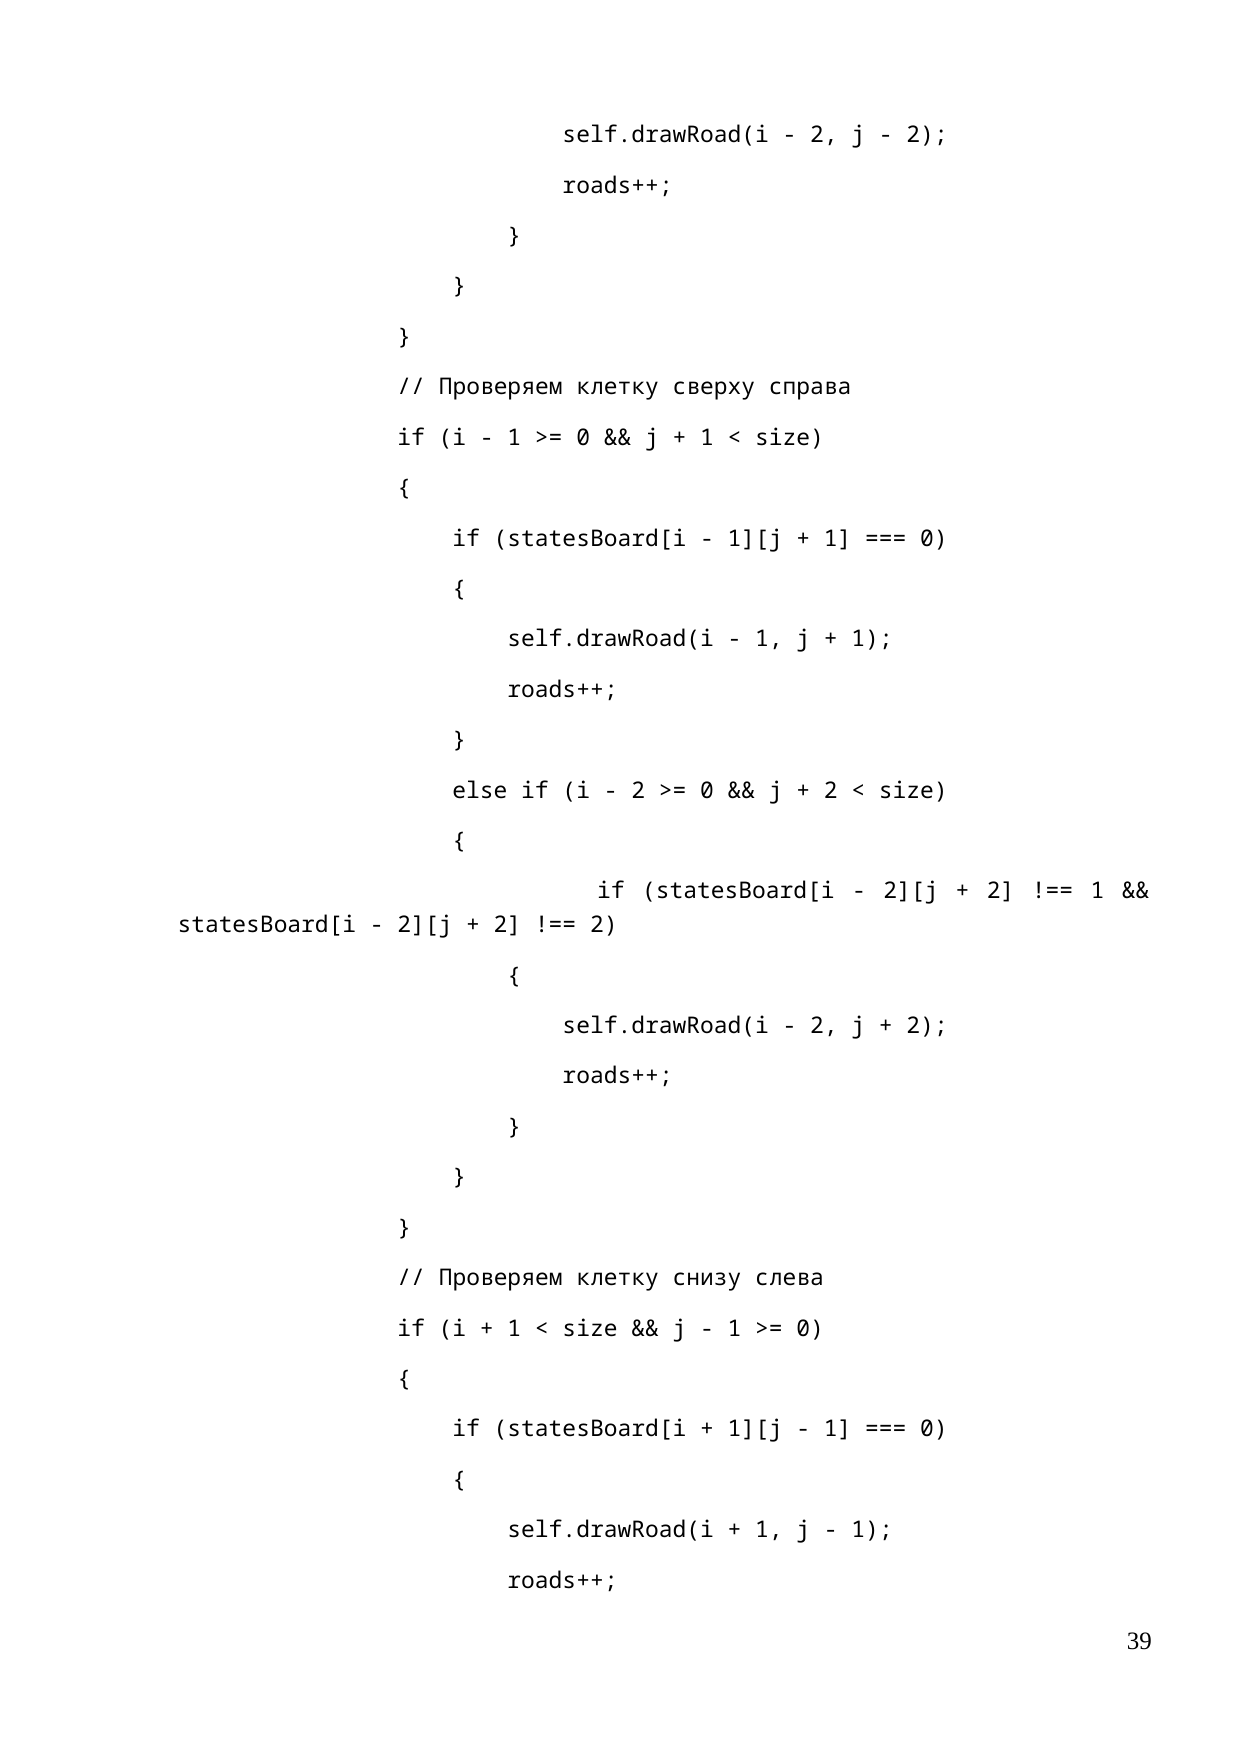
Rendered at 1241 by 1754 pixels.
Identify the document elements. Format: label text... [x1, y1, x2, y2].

text } [177, 320, 1152, 351]
text } [177, 1211, 1152, 1242]
text } [177, 269, 1152, 301]
text self.drawRoad(i + 1, j - 1); [177, 1513, 1152, 1544]
text // Проверяем клетку сверху справа [177, 370, 1152, 401]
text // Проверяем клетку снизу слева [177, 1261, 1152, 1292]
text self.drawRoad(i - 2, j + 2); [177, 1009, 1152, 1040]
text if (statesBoard[i + 1][j - 1] === 0) [177, 1412, 1152, 1443]
text { [177, 1463, 1152, 1494]
text { [177, 958, 1152, 990]
text { [177, 1362, 1152, 1393]
text if (statesBoard[i - 2][j + 2] !== 1 && statesBoard[i - 2][j + 2] !== 2) [177, 874, 1152, 939]
text self.drawRoad(i - 2, j - 2); [177, 118, 1152, 149]
text } [177, 723, 1152, 754]
text } [177, 219, 1152, 250]
text else if (i - 2 >= 0 && j + 2 < size) [177, 773, 1152, 805]
text self.drawRoad(i - 1, j + 1); [177, 622, 1152, 653]
text if (i - 1 >= 0 && j + 1 < size) [177, 421, 1152, 452]
text } [177, 1160, 1152, 1191]
text } [177, 1110, 1152, 1141]
text roads++; [177, 1059, 1152, 1091]
text roads++; [177, 168, 1152, 200]
text if (i + 1 < size && j - 1 >= 0) [177, 1311, 1152, 1343]
text if (statesBoard[i - 1][j + 1] === 0) [177, 521, 1152, 553]
text roads++; [177, 673, 1152, 704]
text roads++; [177, 1563, 1152, 1595]
text { [177, 572, 1152, 603]
text { [177, 824, 1152, 855]
text { [177, 471, 1152, 502]
